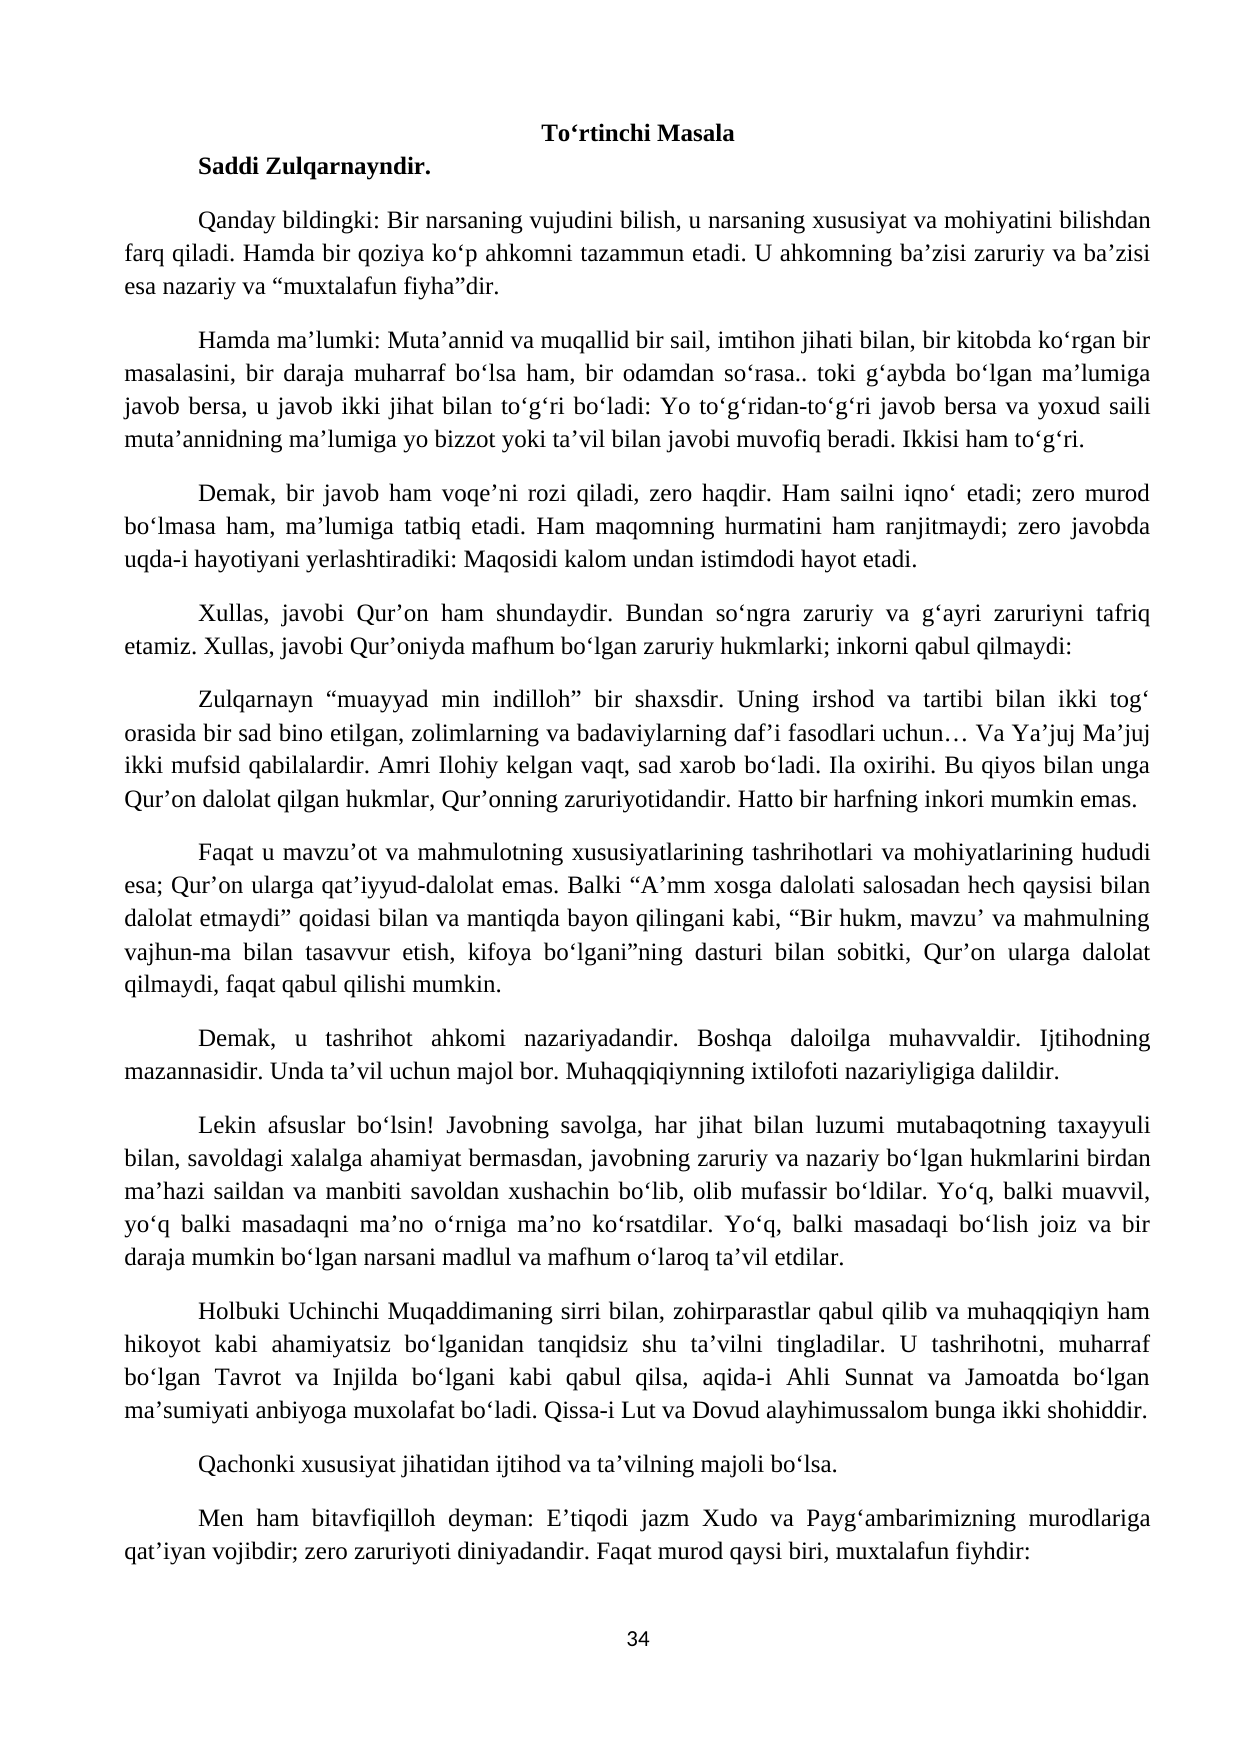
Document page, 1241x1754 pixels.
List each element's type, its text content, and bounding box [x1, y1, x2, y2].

text Faqat u mavzu’ot va mahmulotning xususiyatlarining tashrihotlari va mohiyatlarining hududi esa; Qur’on ularga qat’iyyud-dalolat emas. Balki “A’mm xosga dalolati salosadan hech qaysisi bilan dalolat etmaydi” qoidasi bilan va mantiqda bayon qilingani kabi, “Bir hukm, mavzu’ va mahmulning vajhun-ma bilan tasavvur etish, kifoya bo‘lgani”ning dasturi bilan sobitki, Qur’on ularga dalolat qilmaydi, faqat qabul qilishi mumkin. [124, 837, 1152, 998]
text Qanday bildingki: Bir narsaning vujudini bilish, u narsaning xususiyat va mohiyatini bilishdan farq qiladi. Hamda bir qoziya ko‘p ahkomni tazammun etadi. U ahkomning ba’zisi zaruriy va ba’zisi esa nazariy va “muxtalafun fiyha”dir. [124, 205, 1152, 300]
text Demak, bir javob ham voqe’ni rozi qiladi, zero haqdir. Ham sailni iqno‘ etadi; zero murod bo‘lmasa ham, ma’lumiga tatbiq etadi. Ham maqomning hurmatini ham ranjitmaydi; zero javobda uqda-i hayotiyani yerlashtiradiki: Maqosidi kalom undan istimdodi hayot etadi. [124, 478, 1152, 573]
text Lekin afsuslar bo‘lsin! Javobning savolga, har jihat bilan luzumi mutabaqotning taxayyuli bilan, savoldagi xalalga ahamiyat bermasdan, javobning zaruriy va nazariy bo‘lgan hukmlarini birdan ma’hazi saildan va manbiti savoldan xushachin bo‘lib, olib mufassir bo‘ldilar. Yo‘q, balki muavvil, yo‘q balki masadaqni ma’no o‘rniga ma’no ko‘rsatdilar. Yo‘q, balki masadaqi bo‘lish joiz va bir daraja mumkin bo‘lgan narsani madlul va mafhum o‘laroq ta’vil etdilar. [124, 1110, 1152, 1271]
text Holbuki Uchinchi Muqaddimaning sirri bilan, zohirparastlar qabul qilib va muhaqqiqiyn ham hikoyot kabi ahamiyatsiz bo‘lganidan tanqidsiz shu ta’vilni tingladilar. U tashrihotni, muharraf bo‘lgan Tavrot va Injilda bo‘lgani kabi qabul qilsa, aqida-i Ahli Sunnat va Jamoatda bo‘lgan ma’sumiyati anbiyoga muxolafat bo‘ladi. Qissa-i Lut va Dovud alayhimussalom bunga ikki shohiddir. [124, 1296, 1152, 1424]
text Saddi Zulqarnayndir. [124, 151, 1152, 180]
text Hamda ma’lumki: Muta’annid va muqallid bir sail, imtihon jihati bilan, bir kitobda ko‘rgan bir masalasini, bir daraja muharraf bo‘lsa ham, bir odamdan so‘rasa.. toki g‘aybda bo‘lgan ma’lumiga javob bersa, u javob ikki jihat bilan to‘g‘ri bo‘ladi: Yo to‘g‘ridan-to‘g‘ri javob bersa va yoxud saili muta’annidning ma’lumiga yo bizzot yoki ta’vil bilan javobi muvofiq beradi. Ikkisi ham to‘g‘ri. [124, 325, 1152, 453]
text Demak, u tashrihot ahkomi nazariyadandir. Boshqa daloilga muhavvaldir. Ijtihodning mazannasidir. Unda ta’vil uchun majol bor. Muhaqqiqiynning ixtilofoti nazariyligiga dalildir. [124, 1023, 1152, 1085]
text Xullas, javobi Qur’on ham shundaydir. Bundan so‘ngra zaruriy va g‘ayri zaruriyni tafriq etamiz. Xullas, javobi Qur’oniyda mafhum bo‘lgan zaruriy hukmlarki; inkorni qabul qilmaydi: [124, 598, 1152, 659]
subtitle To‘rtinchi Masala [124, 118, 1152, 147]
text Qachonki xususiyat jihatidan ijtihod va ta’vilning majoli bo‘lsa. [124, 1449, 1152, 1478]
text Men ham bitavfiqilloh deyman: E’tiqodi jazm Xudo va Payg‘ambarimizning murodlariga qat’iyan vojibdir; zero zaruriyoti diniyadandir. Faqat murod qaysi biri, muxtalafun fiyhdir: [124, 1503, 1152, 1565]
text Zulqarnayn “muayyad min indilloh” bir shaxsdir. Uning irshod va tartibi bilan ikki tog‘ orasida bir sad bino etilgan, zolimlarning va badaviylarning daf’i fasodlari uchun… Va Ya’juj Ma’juj ikki mufsid qabilalardir. Amri Ilohiy kelgan vaqt, sad xarob bo‘ladi. Ila oxirihi. Bu qiyos bilan unga Qur’on dalolat qilgan hukmlar, Qur’onning zaruriyotidandir. Hatto bir harfning inkori mumkin emas. [124, 684, 1152, 812]
